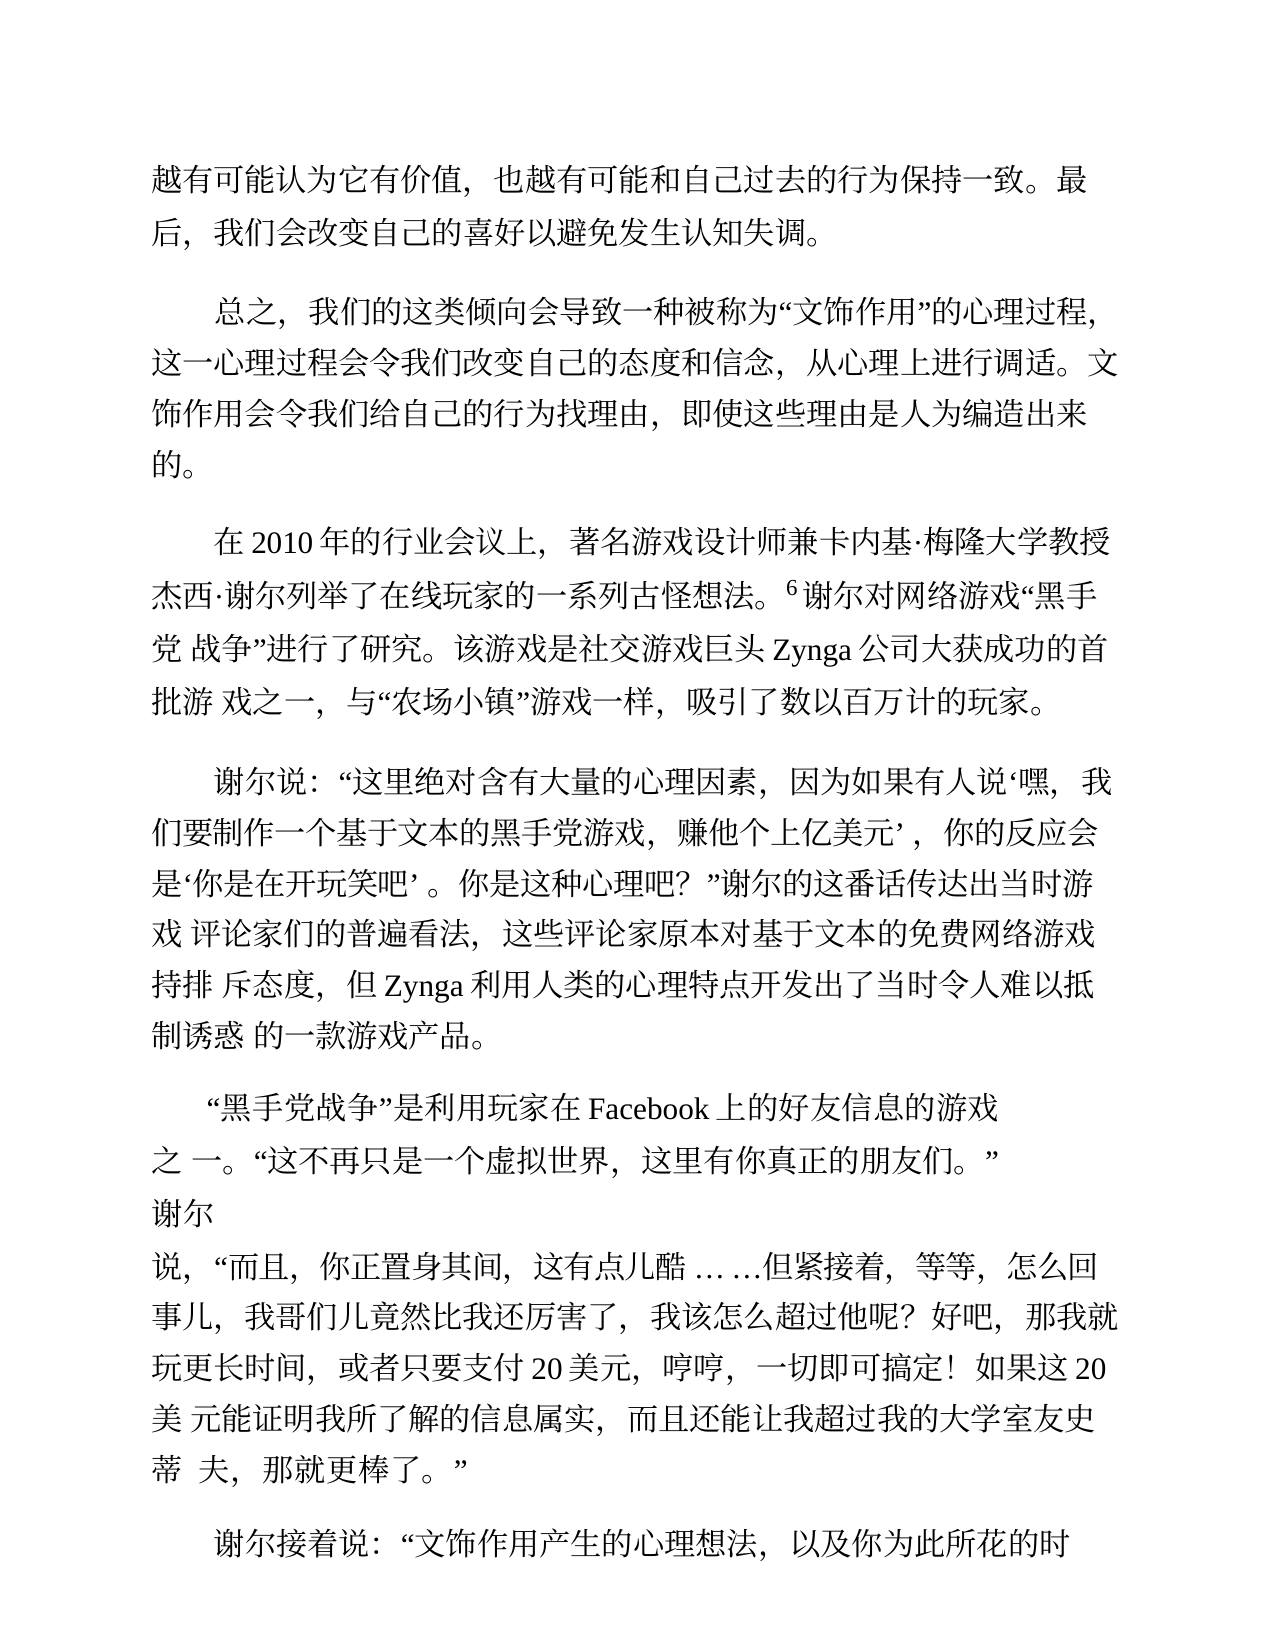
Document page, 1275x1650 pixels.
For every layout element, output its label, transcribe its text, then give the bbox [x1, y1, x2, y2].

text 说，“而且，你正置身其间，这有点儿酷 … …但紧接着，等等，怎么回 事儿，我哥们儿竟然比我还厉害了，我该怎么超过他呢？好吧，那我就 玩更长时间，或者只要支付20美元，哼哼，一切即可搞定！如果这20美 元能证明我所了解的信息属实，而且还能让我超过我的大学室友史蒂 夫，那就更棒了。” [151, 1242, 1119, 1490]
text 谢尔接着说：“文饰作用产生的心理想法，以及你为此所花的时 [214, 1522, 1123, 1563]
text 谢尔说：“这里绝对含有大量的心理因素，因为如果有人说‘嘿，我 们要制作一个基于文本的黑手党游戏，赚他个上亿美元’ ，你的反应会 是‘你是在开玩笑吧’ 。你是这种心理吧？”谢尔的这番话传达出当时游戏 评论家们的普遍看法，这些评论家原本对基于文本的免费网络游戏持排 斥态度，但Zynga利用人类的心理特点开发出了当时令人难以抵制诱惑 的一款游戏产品。 [151, 758, 1122, 1056]
text 总之，我们的这类倾向会导致一种被称为“文饰作用”的心理过程， 这一心理过程会令我们改变自己的态度和信念，从心理上进行调适。文 饰作用会令我们给自己的行为找理由，即使这些理由是人为编造出来 的。 [151, 287, 1119, 485]
text “黑手党战争”是利用玩家在Facebook上的好友信息的游戏之 一。“这不再只是一个虚拟世界，这里有你真正的朋友们。”谢尔 [152, 1083, 1022, 1234]
text 在2010年的行业会议上，著名游戏设计师兼卡内基·梅隆大学教授 杰西·谢尔列举了在线玩家的一系列古怪想法。6谢尔对网络游戏“黑手党 战争”进行了研究。该游戏是社交游戏巨头Zynga公司大获成功的首批游 戏之一，与“农场小镇”游戏一样，吸引了数以百万计的玩家。 [151, 518, 1123, 723]
text 越有可能认为它有价值，也越有可能和自己过去的行为保持一致。最 后，我们会改变自己的喜好以避免发生认知失调。 [151, 155, 1088, 253]
